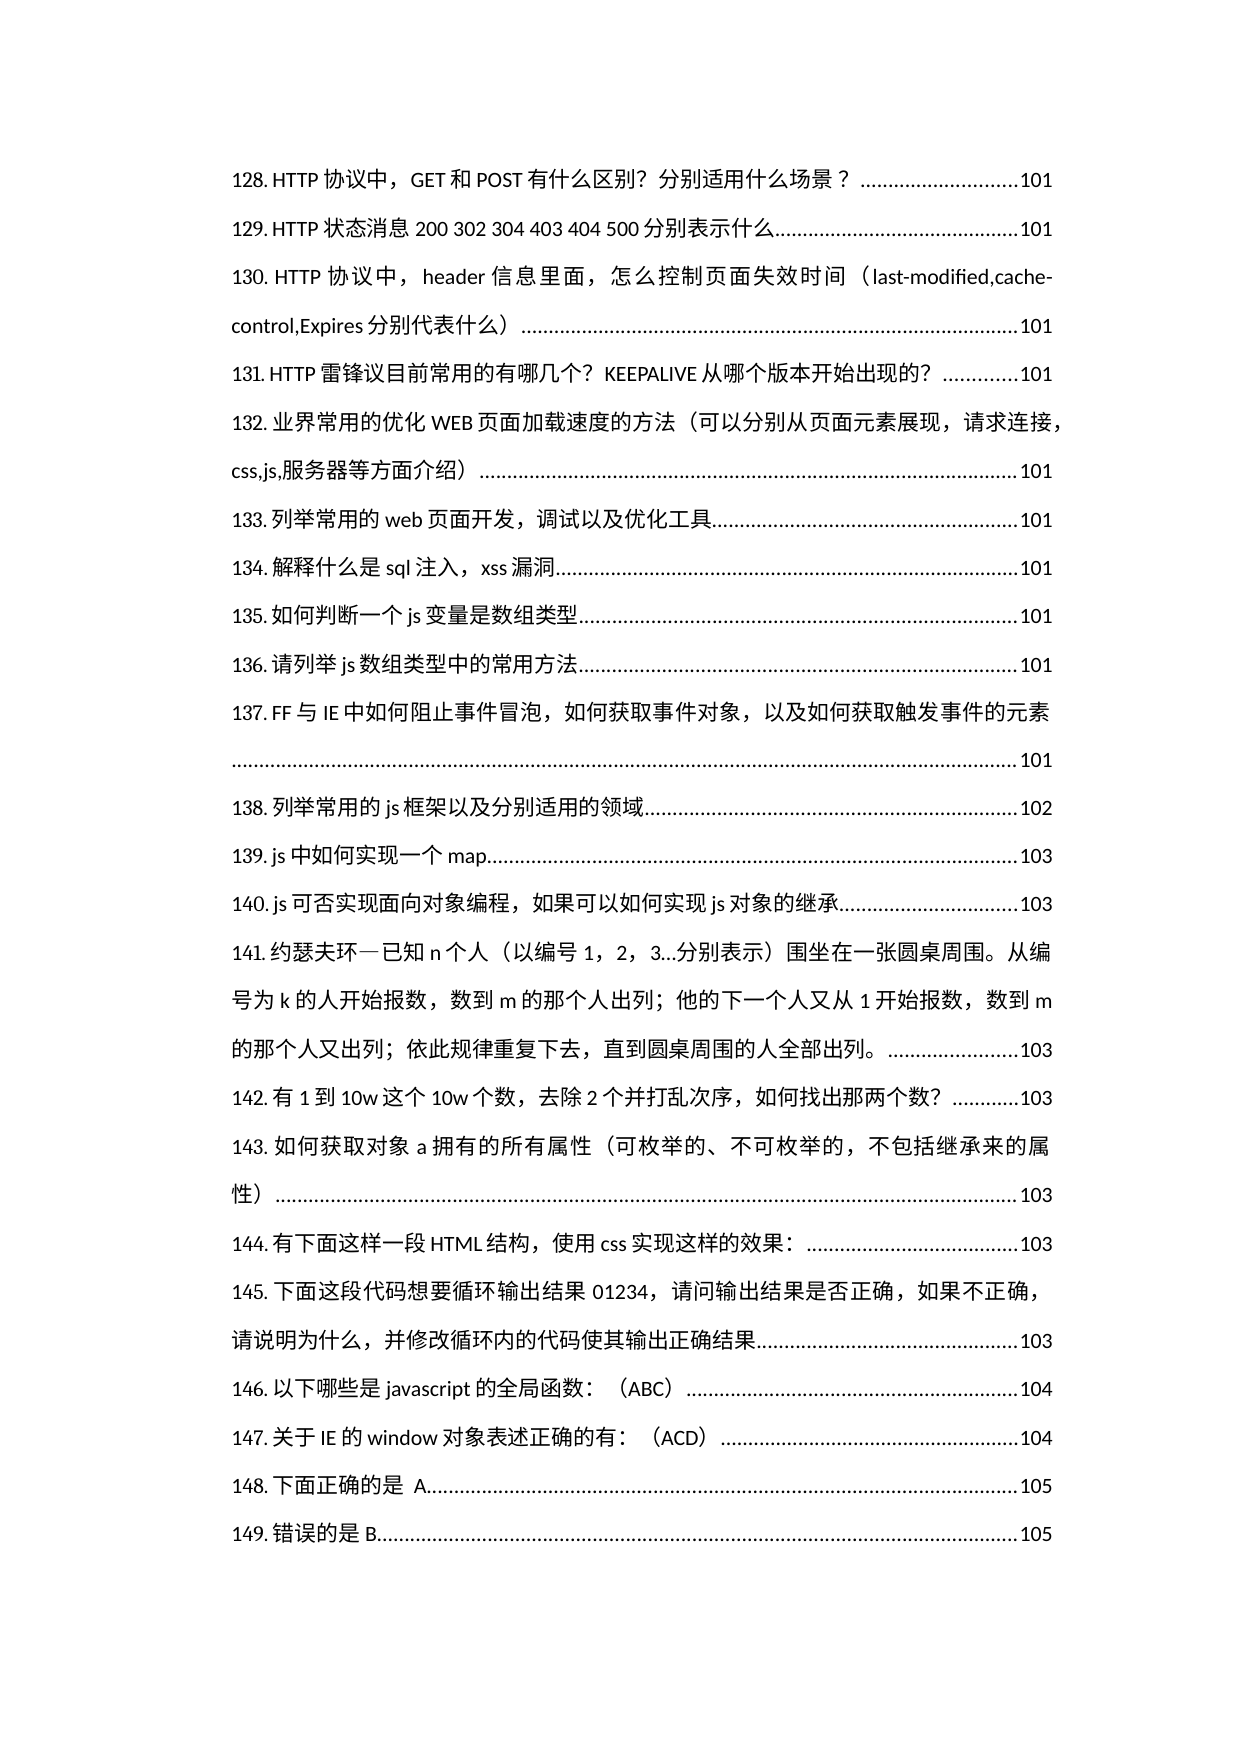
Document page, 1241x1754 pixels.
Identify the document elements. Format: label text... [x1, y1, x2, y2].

text 143. 如何获取对象a拥有的所有属性（可枚举的、不可枚举的，不包括继承来的属性） 103 [231, 1128, 1053, 1209]
text 135. 如何判断一个js变量是数组类型 101 [231, 598, 1053, 630]
text 144. 有下面这样一段HTML结构，使用css实现这样的效果： 103 [231, 1225, 1053, 1258]
text 133. 列举常用的web页面开发，调试以及优化工具 101 [231, 501, 1053, 534]
text 128. HTTP协议中，GET和POST有什么区别？分别适用什么场景 ？ 101 [231, 162, 1053, 194]
text 136. 请列举js数组类型中的常用方法 101 [231, 646, 1053, 679]
text 130. HTTP协议中，header信息里面，怎么控制页面失效时间（last-modified,cache-control,Expires分别代表什么） 101 [231, 259, 1053, 340]
text 149. 错误的是 B 105 [231, 1516, 1053, 1548]
text 137. FF与IE中如何阻止事件冒泡，如何获取事件对象，以及如何获取触发事件的元素 101 [231, 694, 1053, 776]
text 140. js可否实现面向对象编程，如果可以如何实现js对象的继承 103 [231, 886, 1053, 918]
text 141. 约瑟夫环—已知n个人（以编号1，2，3…分别表示）围坐在一张圆桌周围。从编号为k的人开始报数，数到m的那个人出列；他的下一个人又从1开始报数，数到m的那个人又出列；依此规律重复下去，直到圆桌周围的人全部出列。 103 [231, 934, 1053, 1064]
text 145. 下面这段代码想要循环输出结果01234，请问输出结果是否正确，如果不正确，请说明为什么，并修改循环内的代码使其输出正确结果 103 [231, 1274, 1053, 1355]
text 129. HTTP状态消息200 302 304 403 404 500分别表示什么 101 [231, 210, 1053, 243]
text 148. 下面正确的是 A 105 [231, 1467, 1053, 1500]
text 138. 列举常用的js框架以及分别适用的领域 102 [231, 789, 1053, 822]
text 146. 以下哪些是javascript的全局函数：（ABC） 104 [231, 1371, 1053, 1403]
text 134. 解释什么是sql注入，xss漏洞 101 [231, 549, 1053, 582]
text 142. 有1到10w这个10w个数，去除2个并打乱次序，如何找出那两个数？ 103 [231, 1080, 1053, 1112]
text 139. js中如何实现一个map 103 [231, 837, 1053, 870]
text 131. HTTP雷锋议目前常用的有哪几个？KEEPALIVE从哪个版本开始出现的？ 101 [231, 356, 1053, 388]
text 147. 关于IE的window对象表述正确的有：（ACD） 104 [231, 1419, 1053, 1452]
text 132. 业界常用的优化WEB页面加载速度的方法（可以分别从页面元素展现，请求连接，css,js,服务器等方面介绍） 101 [231, 404, 1053, 485]
